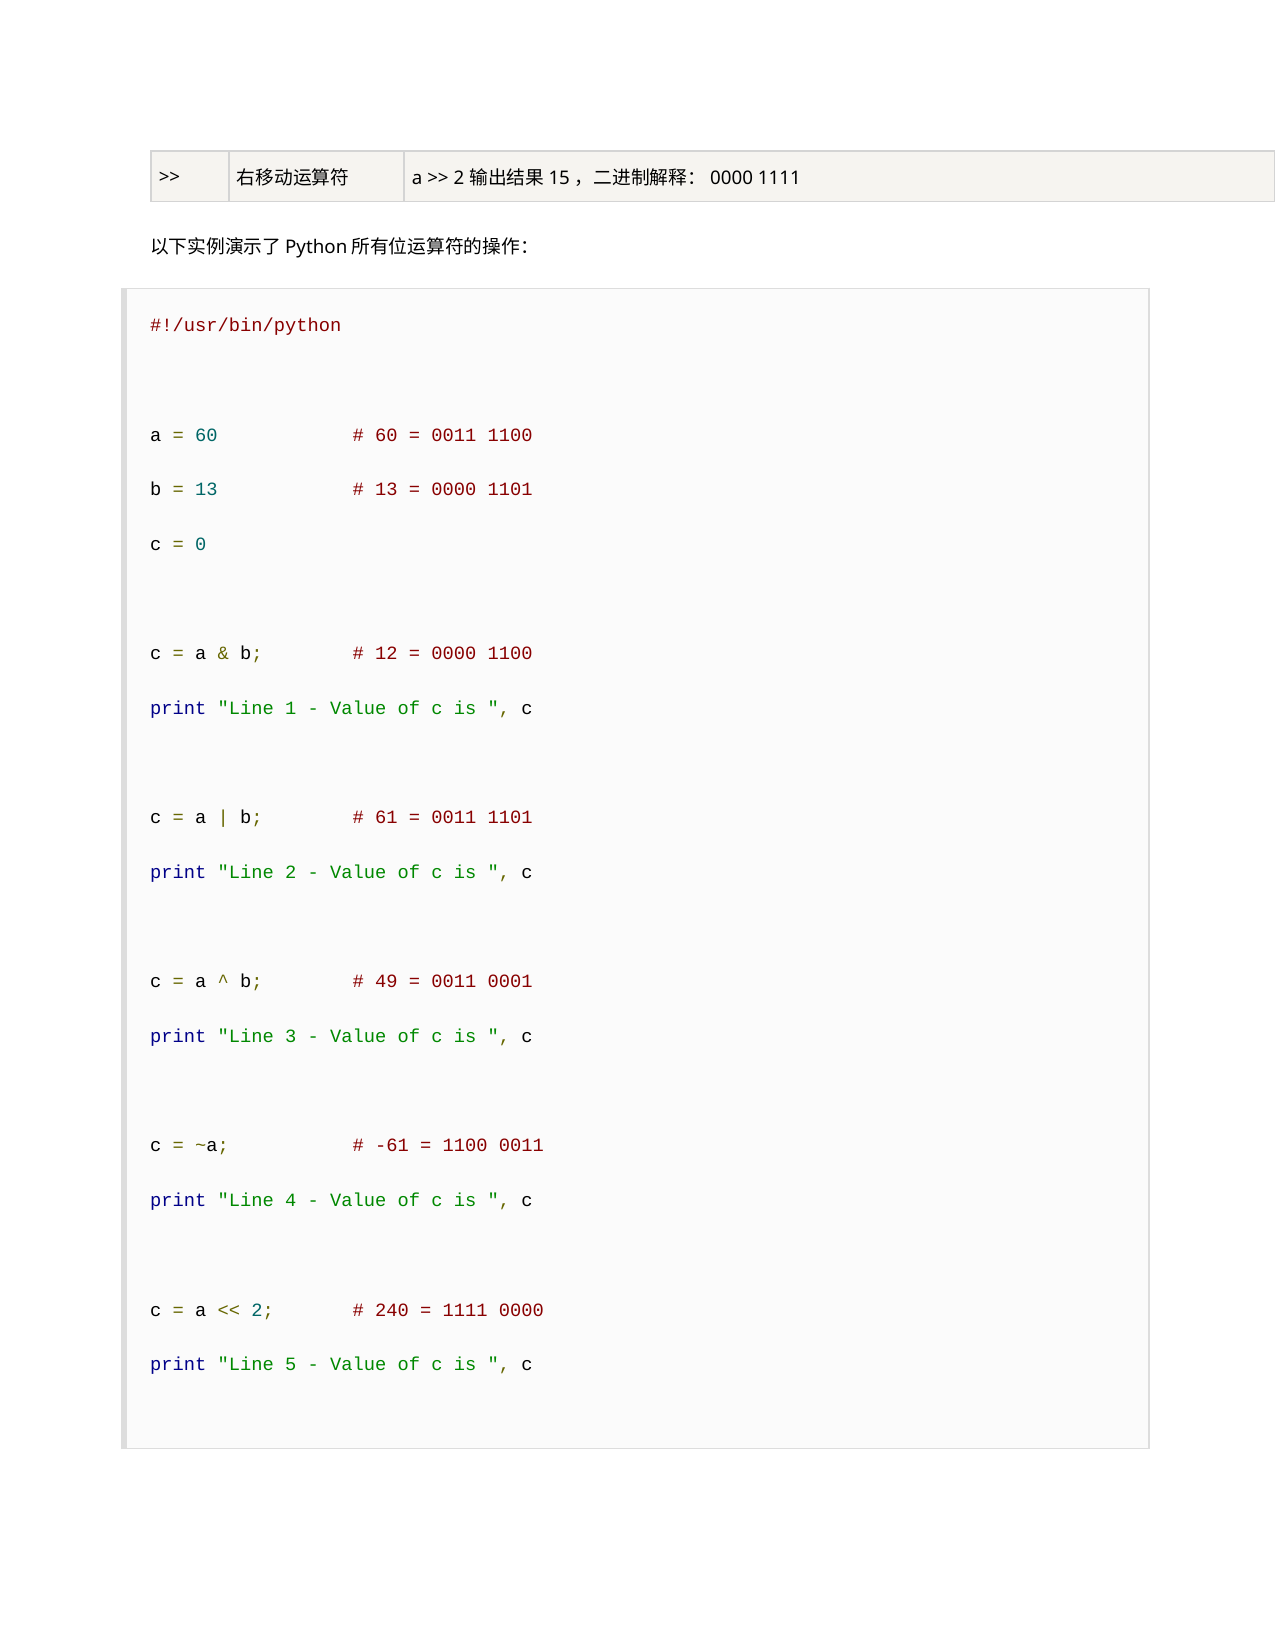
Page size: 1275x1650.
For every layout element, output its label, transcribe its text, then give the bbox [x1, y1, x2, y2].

text print "Line 3 - Value of c is ", c [127, 999, 1148, 1048]
text print "Line 5 - Value of c is ", c [127, 1327, 1148, 1376]
text b = 13 # 13 = 0000 1101 [127, 452, 1148, 501]
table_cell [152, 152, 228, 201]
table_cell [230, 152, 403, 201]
text c = a ^ b; # 49 = 0011 0001 [127, 944, 1148, 993]
text c = ~a; # -61 = 1100 0011 [127, 1108, 1148, 1157]
text print "Line 4 - Value of c is ", c [127, 1163, 1148, 1212]
text c = 0 [127, 506, 1148, 556]
text c = a << 2; # 240 = 1111 0000 [127, 1272, 1148, 1322]
text 以下实例演示了Python所有位运算符的操作： [150, 231, 1125, 258]
text #!/usr/bin/python [127, 289, 1148, 337]
text a = 60 # 60 = 0011 1100 [127, 397, 1148, 447]
text print "Line 2 - Value of c is ", c [127, 834, 1148, 884]
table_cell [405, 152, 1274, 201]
text c = a & b; # 12 = 0000 1100 [127, 616, 1148, 665]
text print "Line 1 - Value of c is ", c [127, 671, 1148, 720]
text c = a | b; # 61 = 0011 1101 [127, 780, 1148, 829]
